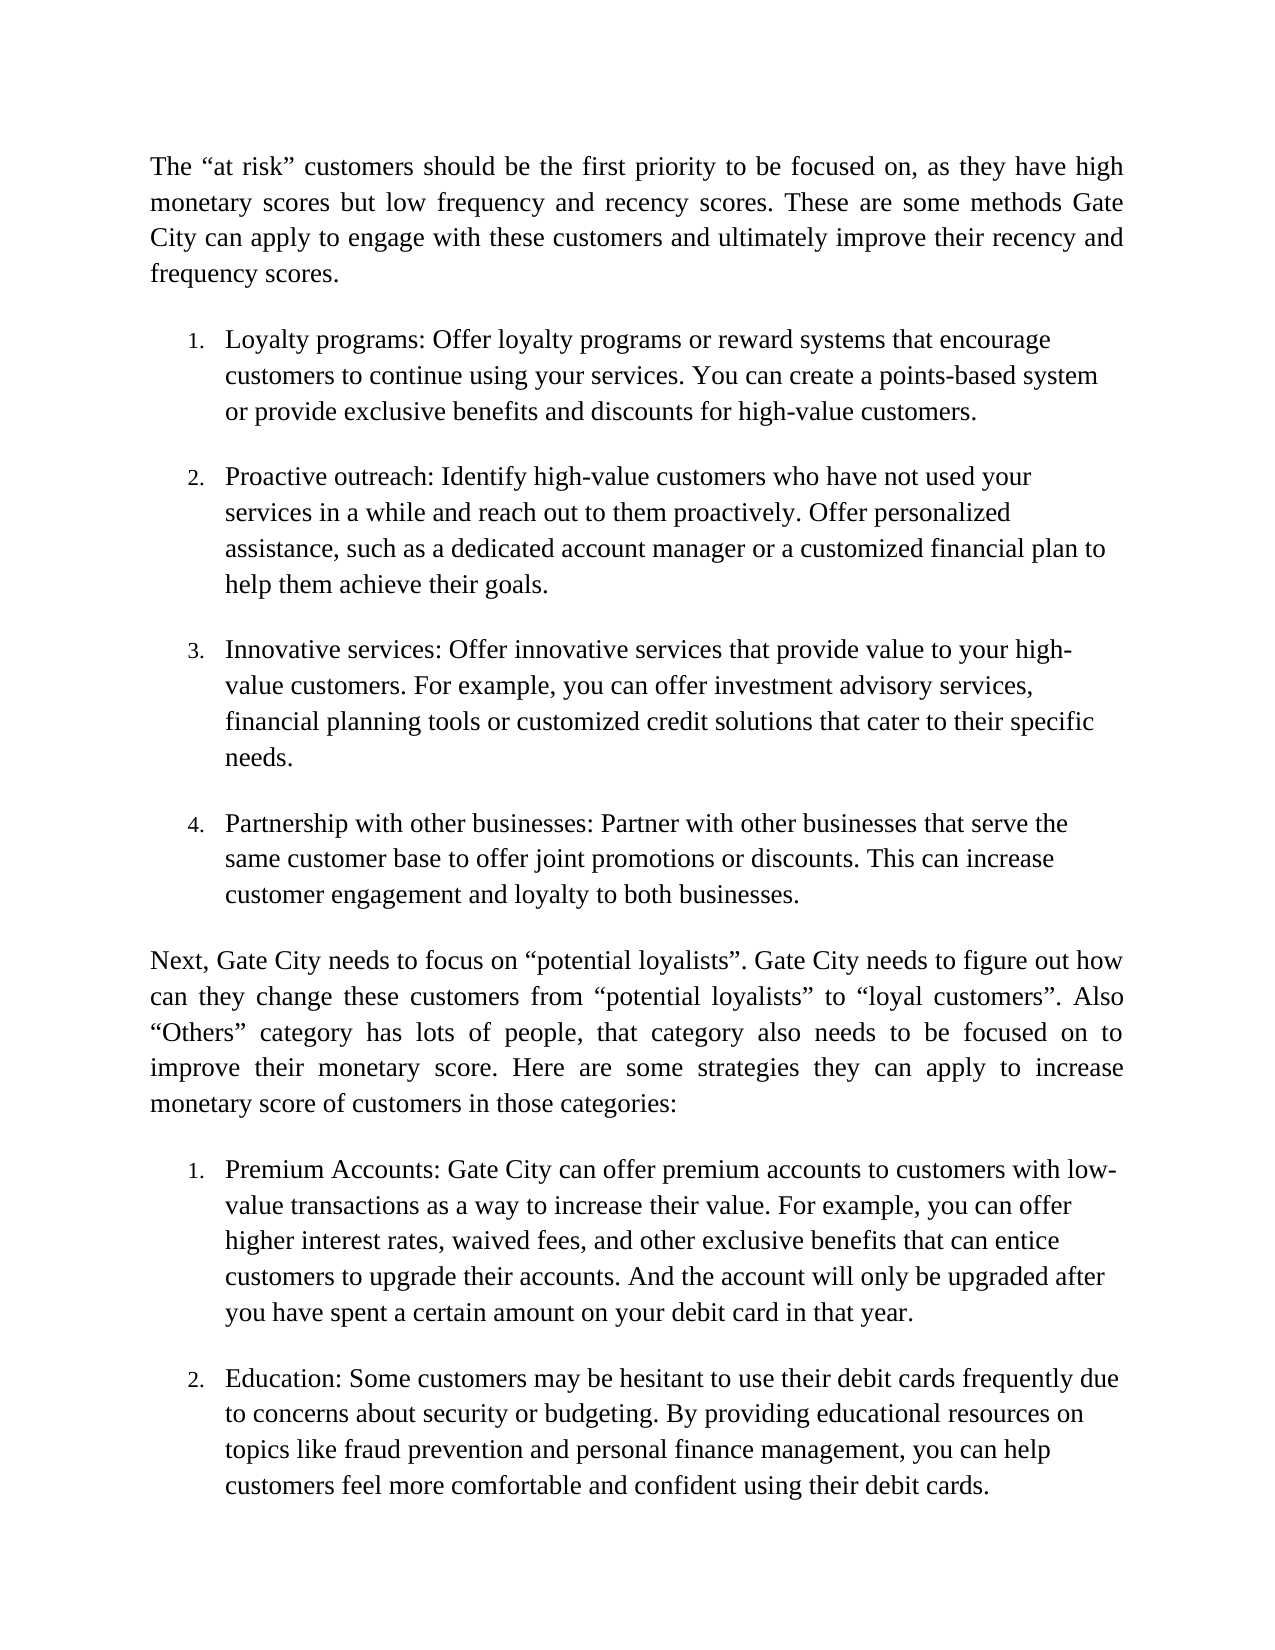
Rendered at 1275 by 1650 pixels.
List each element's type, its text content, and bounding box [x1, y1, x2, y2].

list Innovative services: Offer innovative services that provide value to your high-value customers. For example, you can offer investment advisory services, financial planning tools or customized credit solutions that cater to their specific needs. [187, 634, 1125, 772]
list Proactive outreach: Identify high-value customers who have not used your services in a while and reach out to them proactively. Offer personalized assistance, such as a dedicated account manager or a customized financial plan to help them achieve their goals. [187, 461, 1125, 599]
list Partnership with other businesses: Partner with other businesses that serve the same customer base to offer joint promotions or discounts. This can increase customer engagement and loyalty to both businesses. [187, 807, 1125, 909]
text Next, Gate City needs to focus on “potential loyalists”. Gate City needs to figure out how can they change these customers from “potential loyalists” to “loyal customers”. Also “Others” category has lots of people, that category also needs to be focused on to improve their monetary score. Here are some strategies they can apply to increase monetary score of customers in those categories: [150, 944, 1125, 1118]
text The “at risk” customers should be the first priority to be focused on, as they have high monetary scores but low frequency and recency scores. These are some methods Gate City can apply to engage with these customers and ultimately improve their recency and frequency scores. [150, 150, 1125, 288]
list Loyalty programs: Offer loyalty programs or reward systems that encourage customers to continue using your services. You can create a points-based system or provide exclusive benefits and discounts for high-value customers. [187, 323, 1125, 426]
list Premium Accounts: Gate City can offer premium accounts to customers with low-value transactions as a way to increase their value. For example, you can offer higher interest rates, waived fees, and other exclusive benefits that can entice customers to upgrade their accounts. And the account will only be upgraded after you have spent a certain amount on your debit card in that year. [187, 1153, 1125, 1327]
list Education: Some customers may be hesitant to use their debit cards frequently due to concerns about security or budgeting. By providing educational resources on topics like fraud prevention and personal finance management, you can help customers feel more comfortable and confident using their debit cards. [187, 1362, 1125, 1500]
